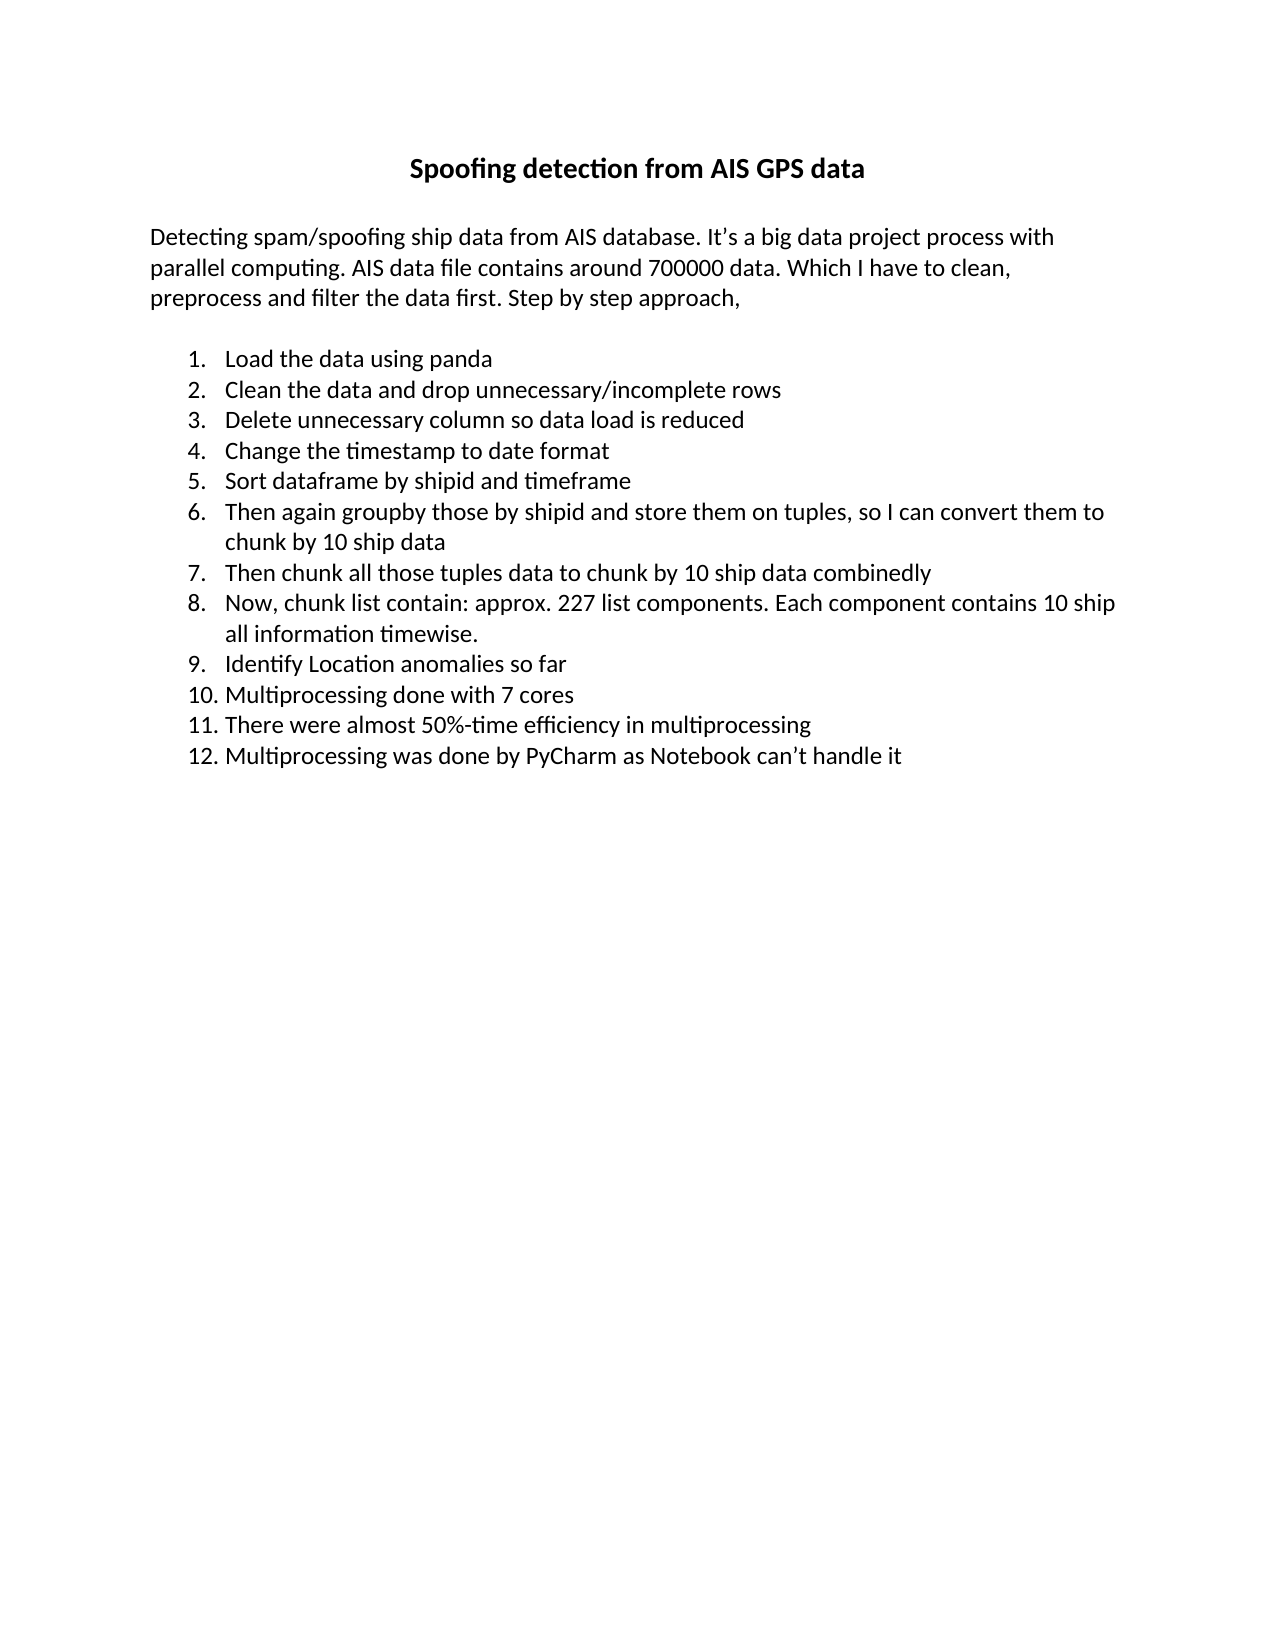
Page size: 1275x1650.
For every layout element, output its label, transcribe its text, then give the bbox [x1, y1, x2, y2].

list Sort dataframe by shipid and timeframe [187, 465, 1125, 496]
list Multiprocessing done with 7 cores [187, 679, 1125, 709]
list Identify Location anomalies so far [187, 648, 1125, 679]
list Then chunk all those tuples data to chunk by 10 ship data combinedly [187, 557, 1125, 587]
list There were almost 50%-time efficiency in multiprocessing [187, 709, 1125, 740]
list Then again groupby those by shipid and store them on tuples, so I can convert them to chunk by 10 ship data [187, 496, 1125, 557]
list Change the timestamp to date format [187, 435, 1125, 465]
text Spoofing detection from AIS GPS data [150, 150, 1125, 186]
list Now, chunk list contain: approx. 227 list components. Each component contains 10 ship all information timewise. [187, 587, 1125, 648]
list Clean the data and drop unnecessary/incomplete rows [187, 374, 1125, 404]
list Load the data using panda [187, 343, 1125, 374]
list Multiprocessing was done by PyCharm as Notebook can’t handle it [187, 740, 1125, 771]
text Detecting spam/spoofing ship data from AIS database. It’s a big data project process with parallel computing. AIS data file contains around 700000 data. Which I have to clean, preprocess and filter the data first. Step by step approach, [150, 221, 1125, 313]
list Delete unnecessary column so data load is reduced [187, 404, 1125, 435]
